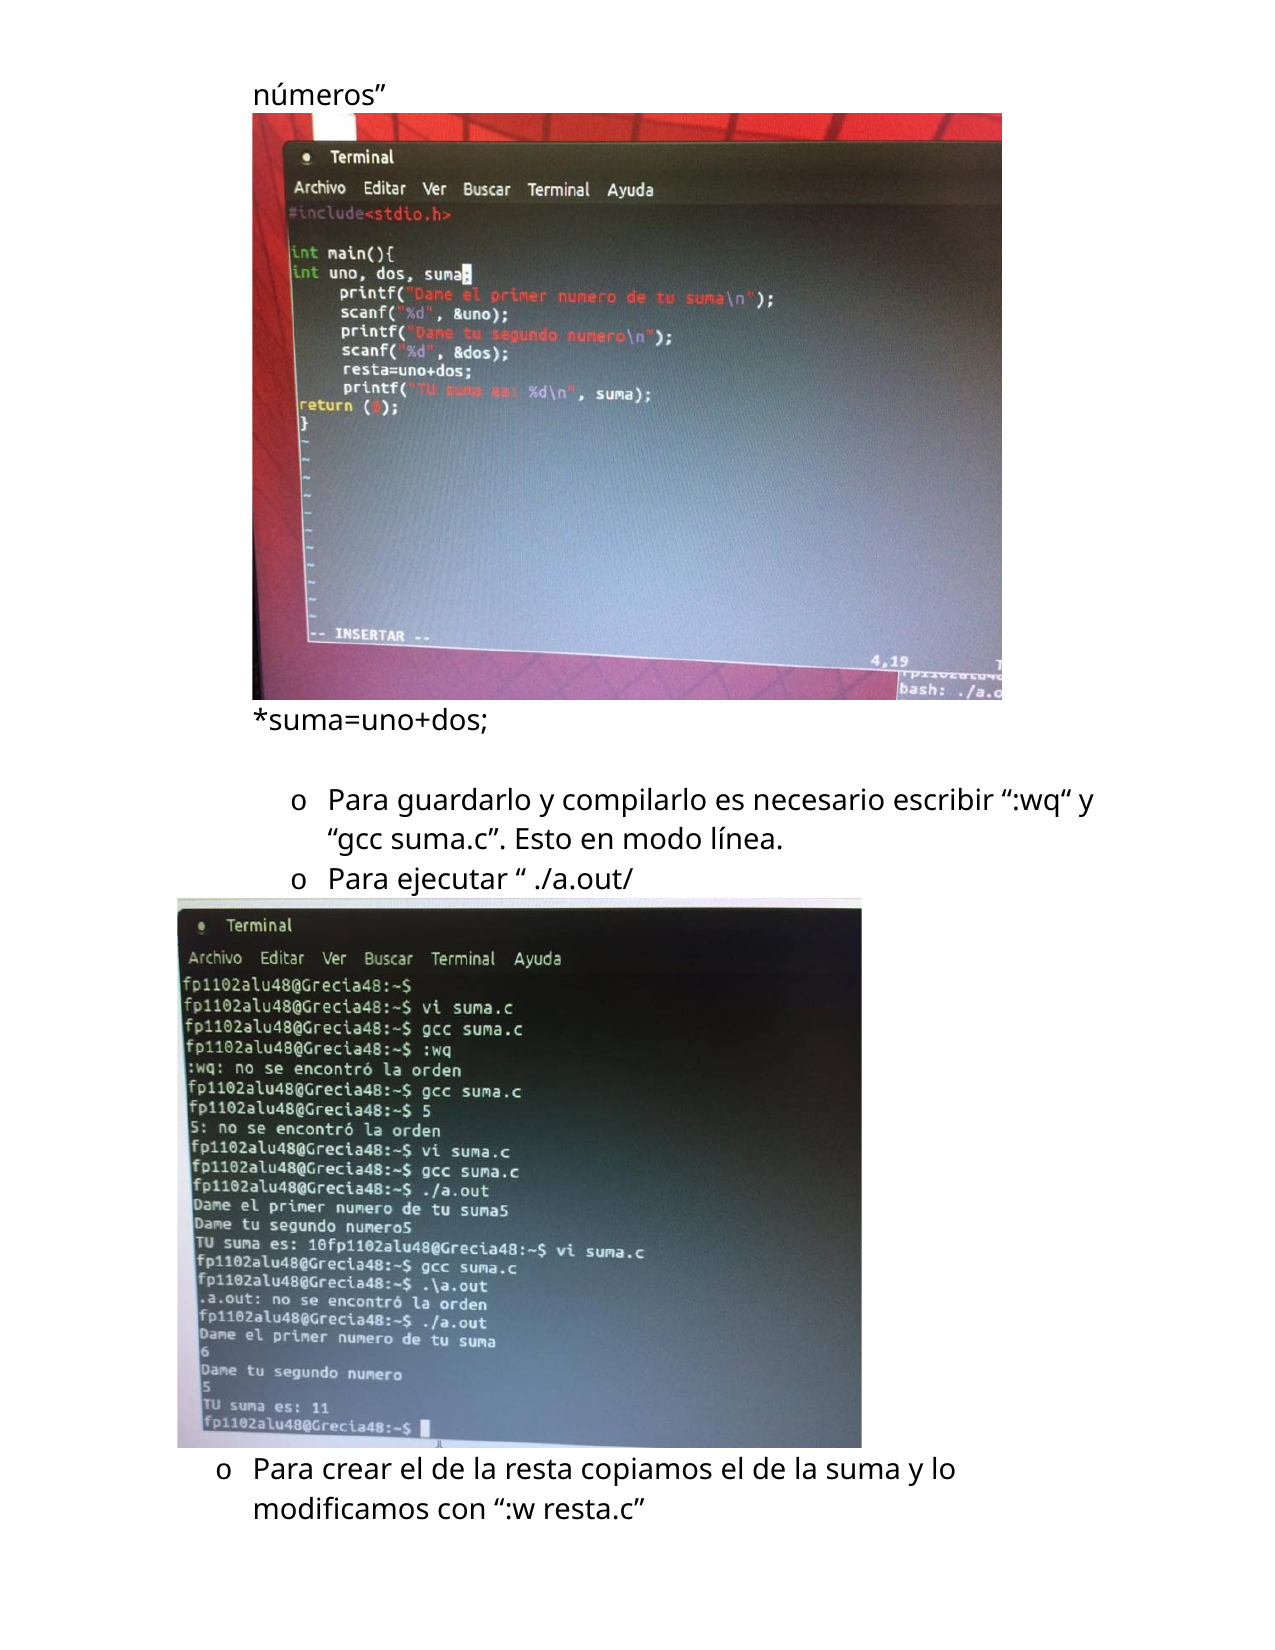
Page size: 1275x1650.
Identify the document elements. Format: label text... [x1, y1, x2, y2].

list Para ejecutar “ ./a.out/ [290, 858, 1098, 898]
list Para crear el de la resta copiamos el de la suma y lo modificamos con “:w resta.c” [215, 1448, 1098, 1528]
picture [177, 898, 862, 1448]
list *suma=uno+dos; [252, 699, 1098, 739]
list Para guardarlo y compilarlo es necesario escribir “:wq“ y “gcc suma.c”. Esto en modo línea. [290, 779, 1098, 858]
picture [252, 113, 1002, 700]
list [215, 74, 1098, 113]
